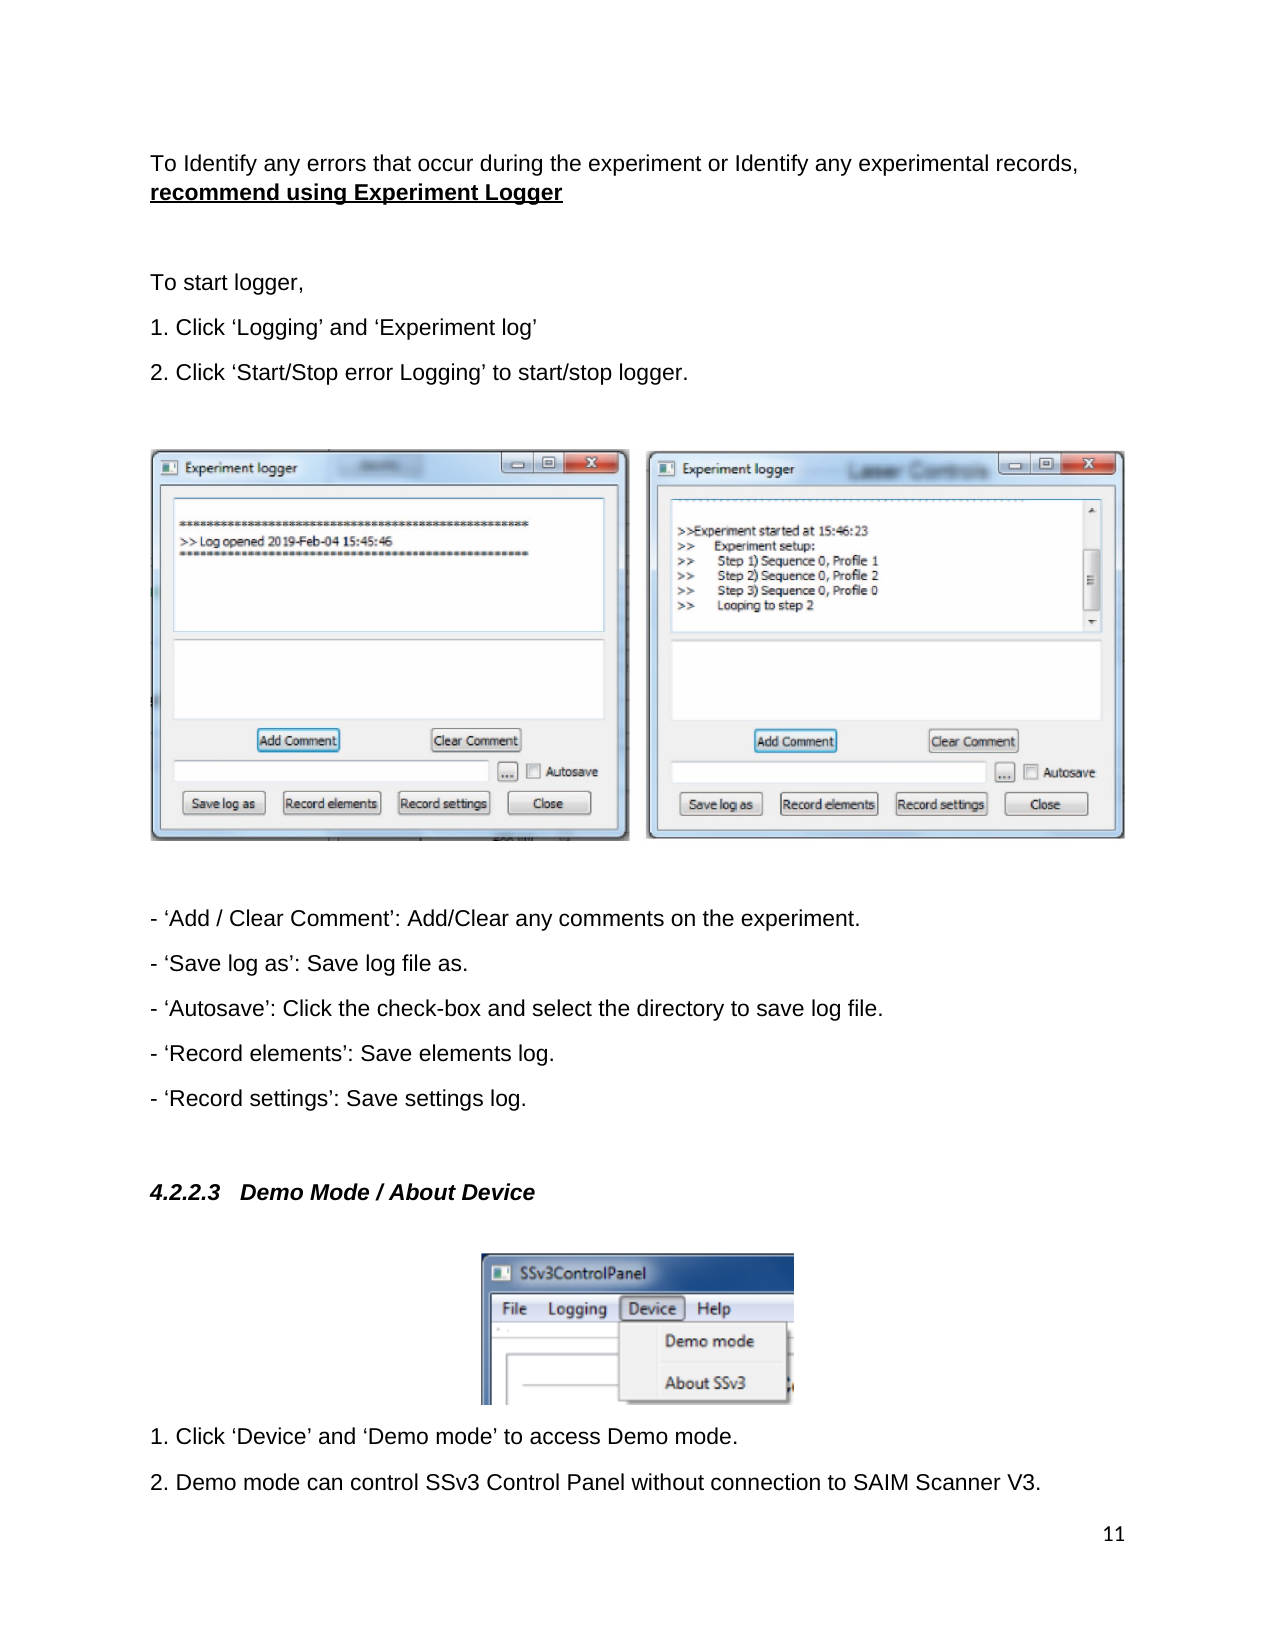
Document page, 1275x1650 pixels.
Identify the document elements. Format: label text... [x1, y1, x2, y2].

subtitle Demo Mode / About Device [150, 1179, 1125, 1206]
text - ‘Autosave’: Click the check-box and select the directory to save log file. [150, 995, 1125, 1021]
text 2. Click ‘Start/Stop error Logging’ to start/stop logger. [150, 359, 1125, 385]
text - ‘Add / Clear Comment’: Add/Clear any comments on the experiment. [150, 904, 1125, 931]
text To start logger, [150, 269, 1125, 295]
picture [150, 449, 1125, 841]
text To Identify any errors that occur during the experiment or Identify any experimental records, recommend using Experiment Logger [150, 150, 1125, 205]
text 1. Click ‘Device’ and ‘Demo mode’ to access Demo mode. [150, 1423, 1125, 1450]
text 1. Click ‘Logging’ and ‘Experiment log’ [150, 314, 1125, 340]
picture [481, 1252, 794, 1405]
text - ‘Record elements’: Save elements log. [150, 1040, 1125, 1066]
text - ‘Save log as’: Save log file as. [150, 950, 1125, 976]
text - ‘Record settings’: Save settings log. [150, 1085, 1125, 1111]
text 2. Demo mode can control SSv3 Control Panel without connection to SAIM Scanner V3. [150, 1468, 1125, 1495]
